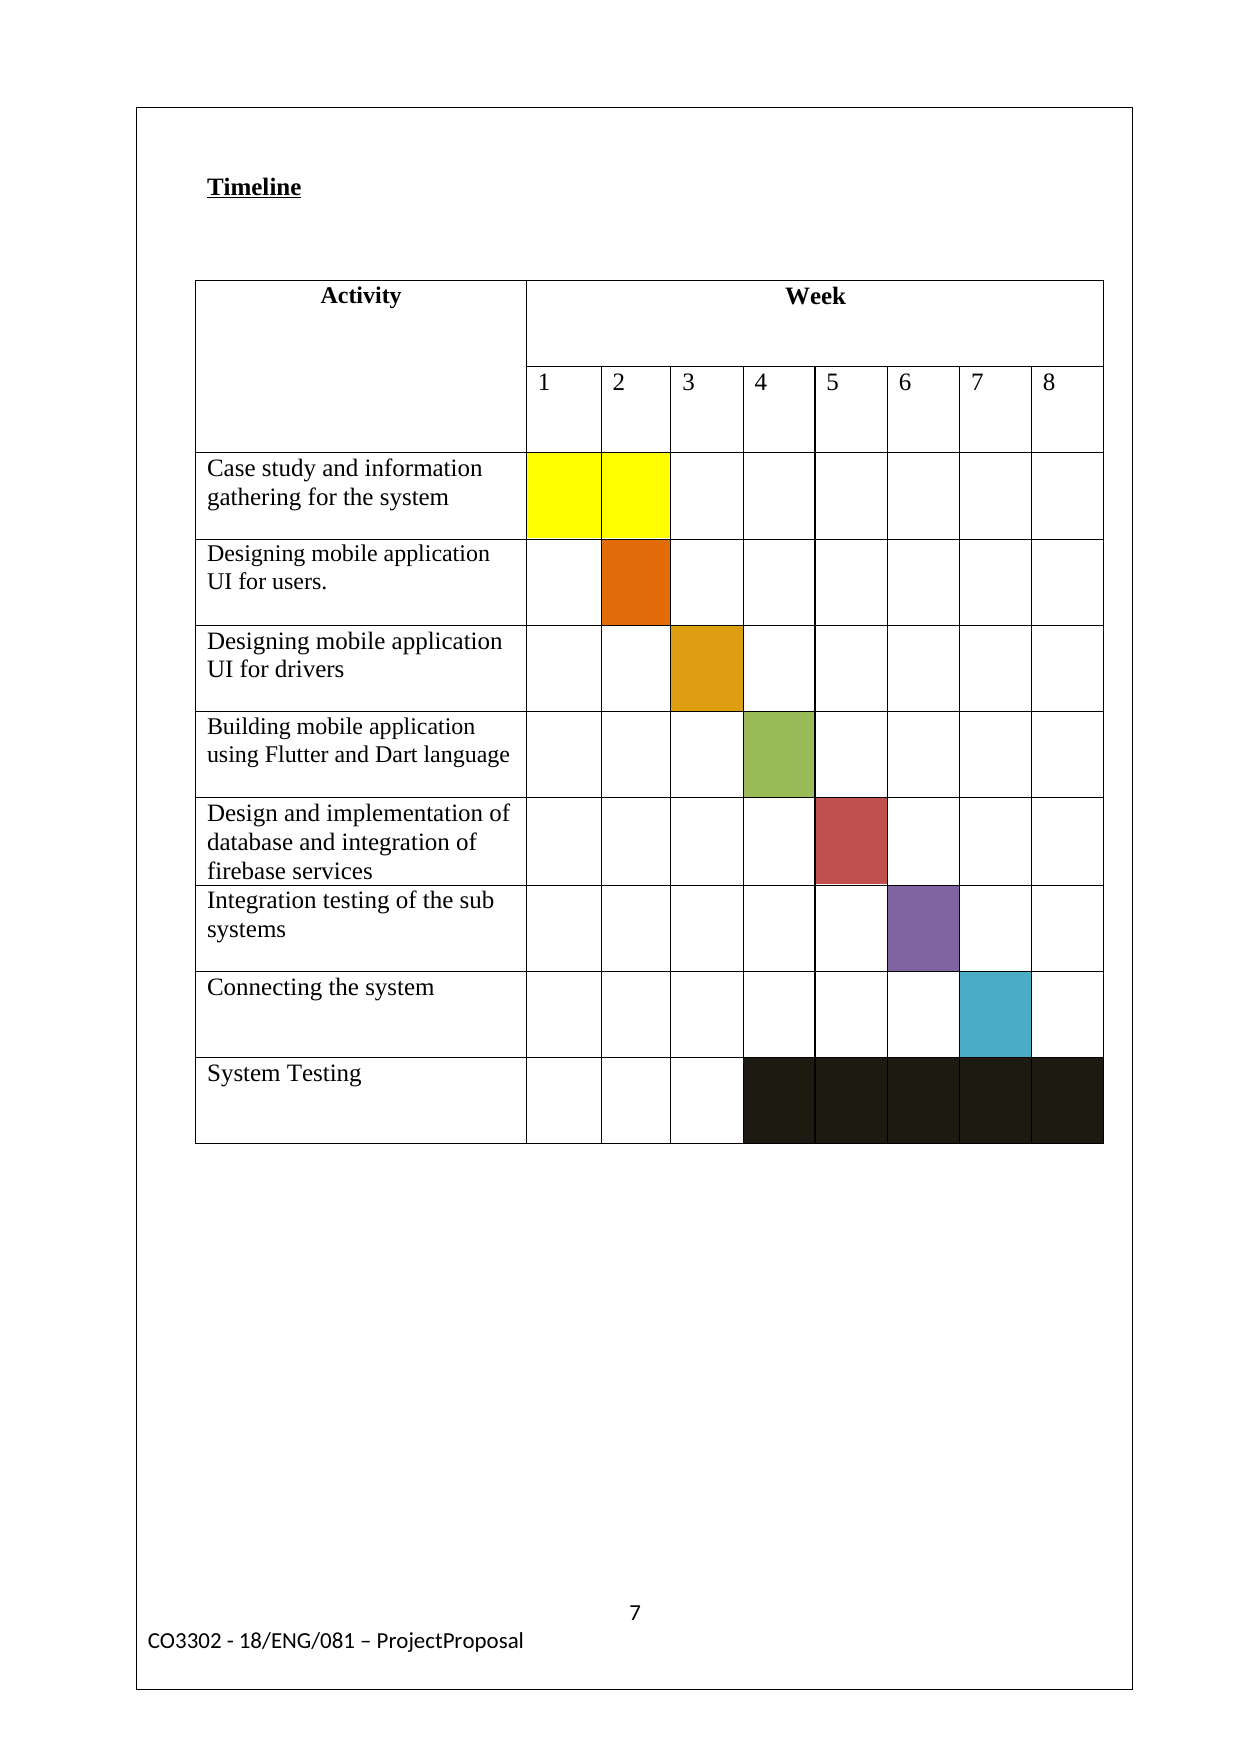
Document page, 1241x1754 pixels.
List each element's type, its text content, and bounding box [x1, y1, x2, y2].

table_cell 8 [1032, 367, 1103, 452]
table_cell [602, 540, 670, 625]
table_cell [671, 798, 743, 884]
table_cell [888, 712, 959, 797]
table_cell 1 [527, 367, 601, 452]
table_cell [816, 540, 887, 625]
table_cell [744, 453, 814, 538]
table_cell [1032, 798, 1103, 884]
table_cell [744, 712, 814, 797]
text Timeline [207, 172, 1122, 201]
table_cell [527, 712, 601, 797]
table_cell [816, 886, 887, 971]
table_cell [602, 712, 670, 797]
table_cell [1032, 886, 1103, 971]
table_cell [888, 1058, 959, 1143]
table_cell 4 [744, 367, 814, 452]
table_cell [1032, 540, 1103, 625]
table_cell [602, 626, 670, 711]
table_cell [671, 626, 743, 711]
table_cell [671, 1058, 743, 1143]
table_cell [527, 453, 601, 538]
table_cell [602, 798, 670, 884]
table_cell [744, 886, 814, 971]
table_cell Building mobile application using Flutter and Dart language [196, 712, 526, 797]
table_cell [960, 1058, 1031, 1143]
table_cell [527, 540, 601, 625]
table_cell [671, 712, 743, 797]
table_cell Integration testing of the sub systems [196, 886, 526, 971]
table_cell System Testing [196, 1058, 526, 1143]
table_cell [744, 540, 814, 625]
table_cell [1032, 626, 1103, 711]
table_cell [1032, 972, 1103, 1057]
table_cell 6 [888, 367, 959, 452]
table_cell [527, 1058, 601, 1143]
table_cell [671, 886, 743, 971]
table_cell [816, 798, 887, 884]
table_cell [527, 886, 601, 971]
table_cell [960, 453, 1031, 538]
table_cell [1032, 1058, 1103, 1143]
table_cell Case study and information gathering for the system [196, 453, 526, 538]
table_cell [888, 453, 959, 538]
table_cell [888, 540, 959, 625]
table_cell [1032, 712, 1103, 797]
table_cell [744, 798, 814, 884]
table_cell 5 [816, 367, 887, 452]
table_cell [888, 626, 959, 711]
table_cell [816, 626, 887, 711]
table_cell [527, 972, 601, 1057]
table_header Week [527, 281, 1103, 366]
table_cell 2 [602, 367, 670, 452]
table_cell [1032, 453, 1103, 538]
table_cell [960, 626, 1031, 711]
table_cell Design and implementation of database and integration of firebase services [196, 798, 526, 884]
table_cell [888, 886, 959, 971]
table_cell [602, 886, 670, 971]
table_cell [744, 972, 814, 1057]
table_cell [816, 972, 887, 1057]
table_cell [960, 972, 1031, 1057]
table_cell [960, 886, 1031, 971]
table_cell [671, 453, 743, 538]
table_cell [960, 540, 1031, 625]
table_cell Connecting the system [196, 972, 526, 1057]
table_cell [602, 972, 670, 1057]
table_cell [602, 1058, 670, 1143]
table_cell [816, 1058, 887, 1143]
table_cell [602, 453, 670, 538]
table_cell [888, 972, 959, 1057]
table_cell [744, 1058, 814, 1143]
table_cell Designing mobile application UI for drivers [196, 626, 526, 711]
table_cell [527, 798, 601, 884]
table_cell [527, 626, 601, 711]
table_cell [671, 540, 743, 625]
table_cell [744, 626, 814, 711]
table_cell [816, 453, 887, 538]
table_cell Designing mobile application UI for users. [196, 540, 526, 625]
table_cell [816, 712, 887, 797]
table_cell [671, 972, 743, 1057]
table_cell [960, 712, 1031, 797]
table_header Activity [196, 281, 526, 452]
table_cell 7 [960, 367, 1031, 452]
table_cell 3 [671, 367, 743, 452]
table_cell [960, 798, 1031, 884]
table_cell [888, 798, 959, 884]
